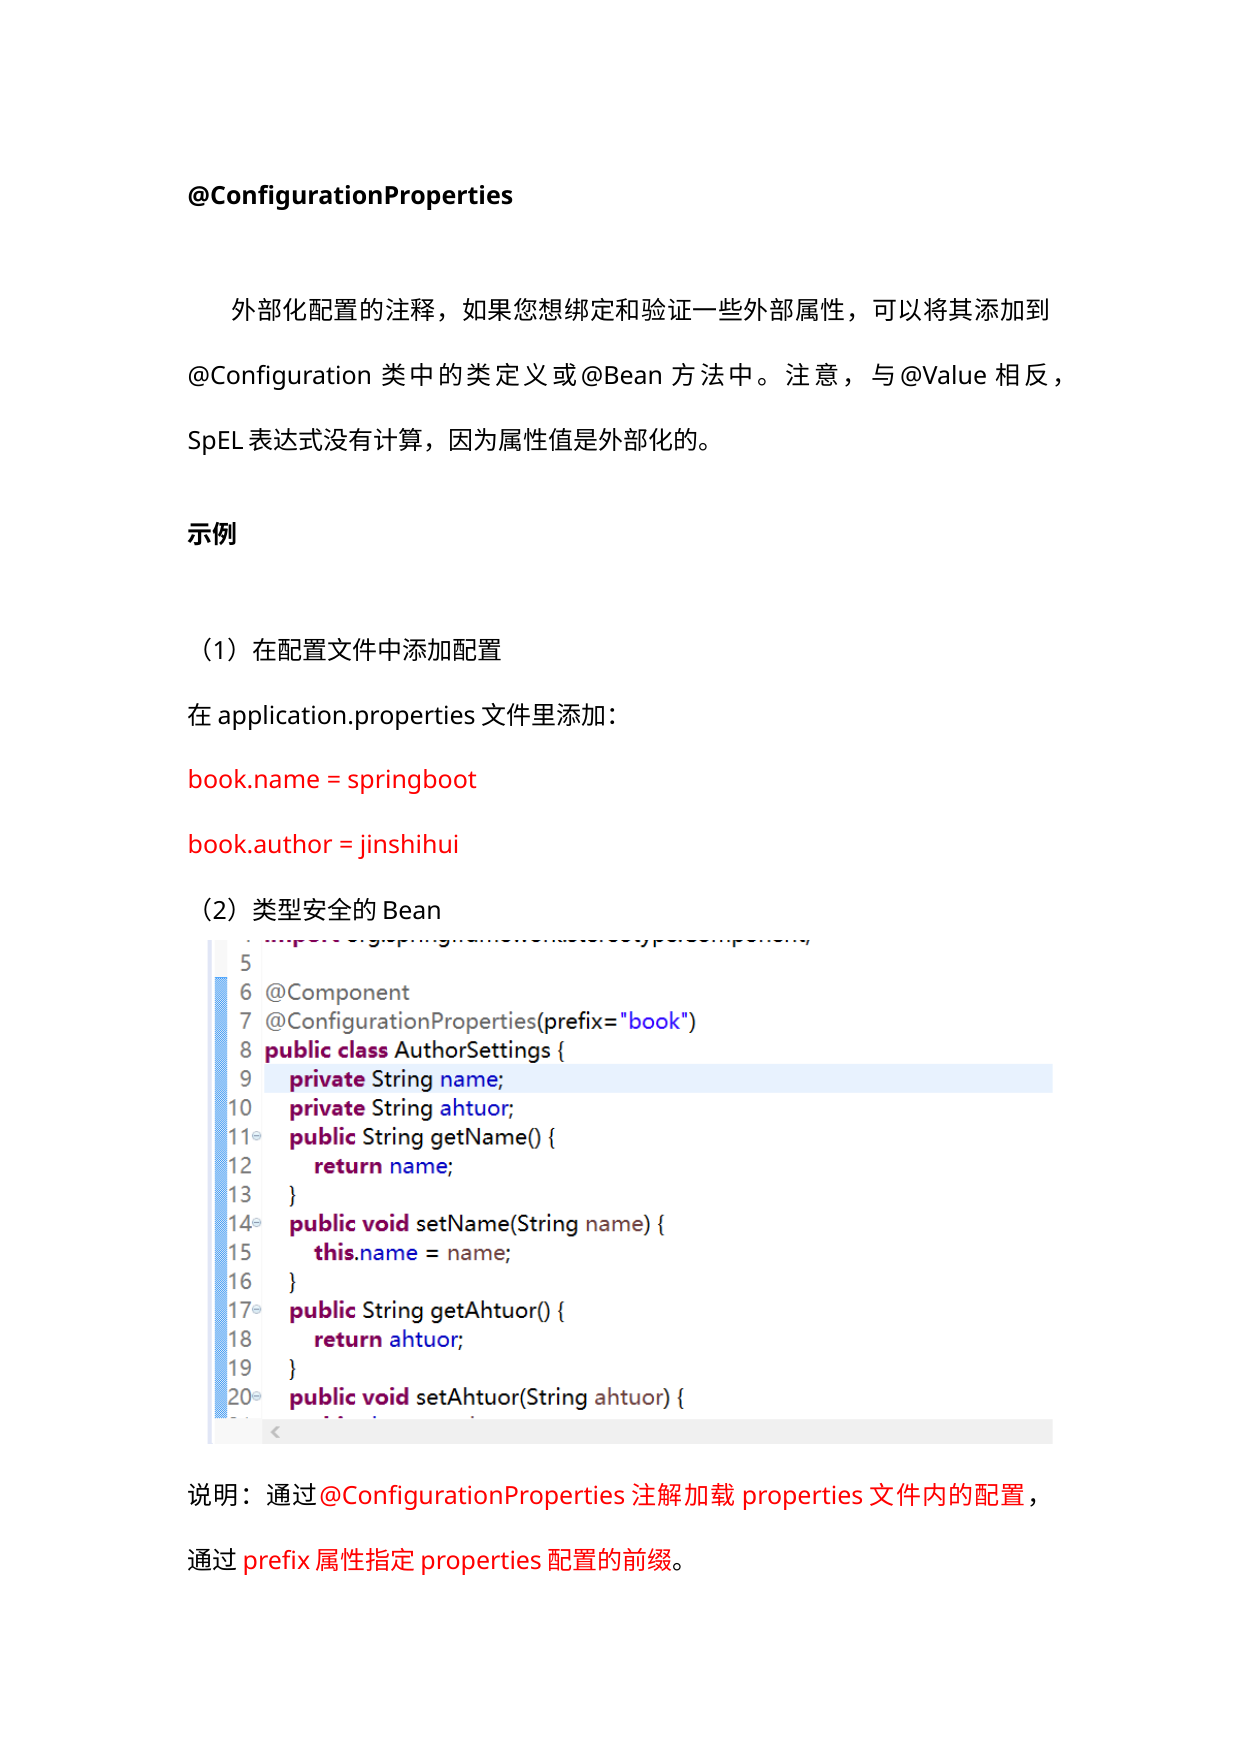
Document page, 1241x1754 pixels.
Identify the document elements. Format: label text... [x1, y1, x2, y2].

text （1）在配置文件中添加配置 [187, 616, 1053, 681]
text book.author = jinshihui [187, 811, 1053, 876]
subtitle 示例 [187, 500, 1053, 565]
picture [187, 940, 1053, 1444]
text 在application.properties文件里添加： [187, 681, 1053, 746]
text （2）类型安全的Bean [187, 876, 1053, 940]
text 说明：通过@ConfigurationProperties注解加载properties文件内的配置，通过prefix属性指定properties配置的前缀。 [187, 1461, 1053, 1591]
text 外部化配置的注释，如果您想绑定和验证一些外部属性，可以将其添加到@Configuration类中的类定义或@Bean方法中。注意，与@Value相反，SpEL表达式没有计算，因为属性值是外部化的。 [187, 276, 1053, 471]
subtitle @ConfigurationProperties [187, 162, 1053, 227]
text book.name = springboot [187, 746, 1053, 811]
